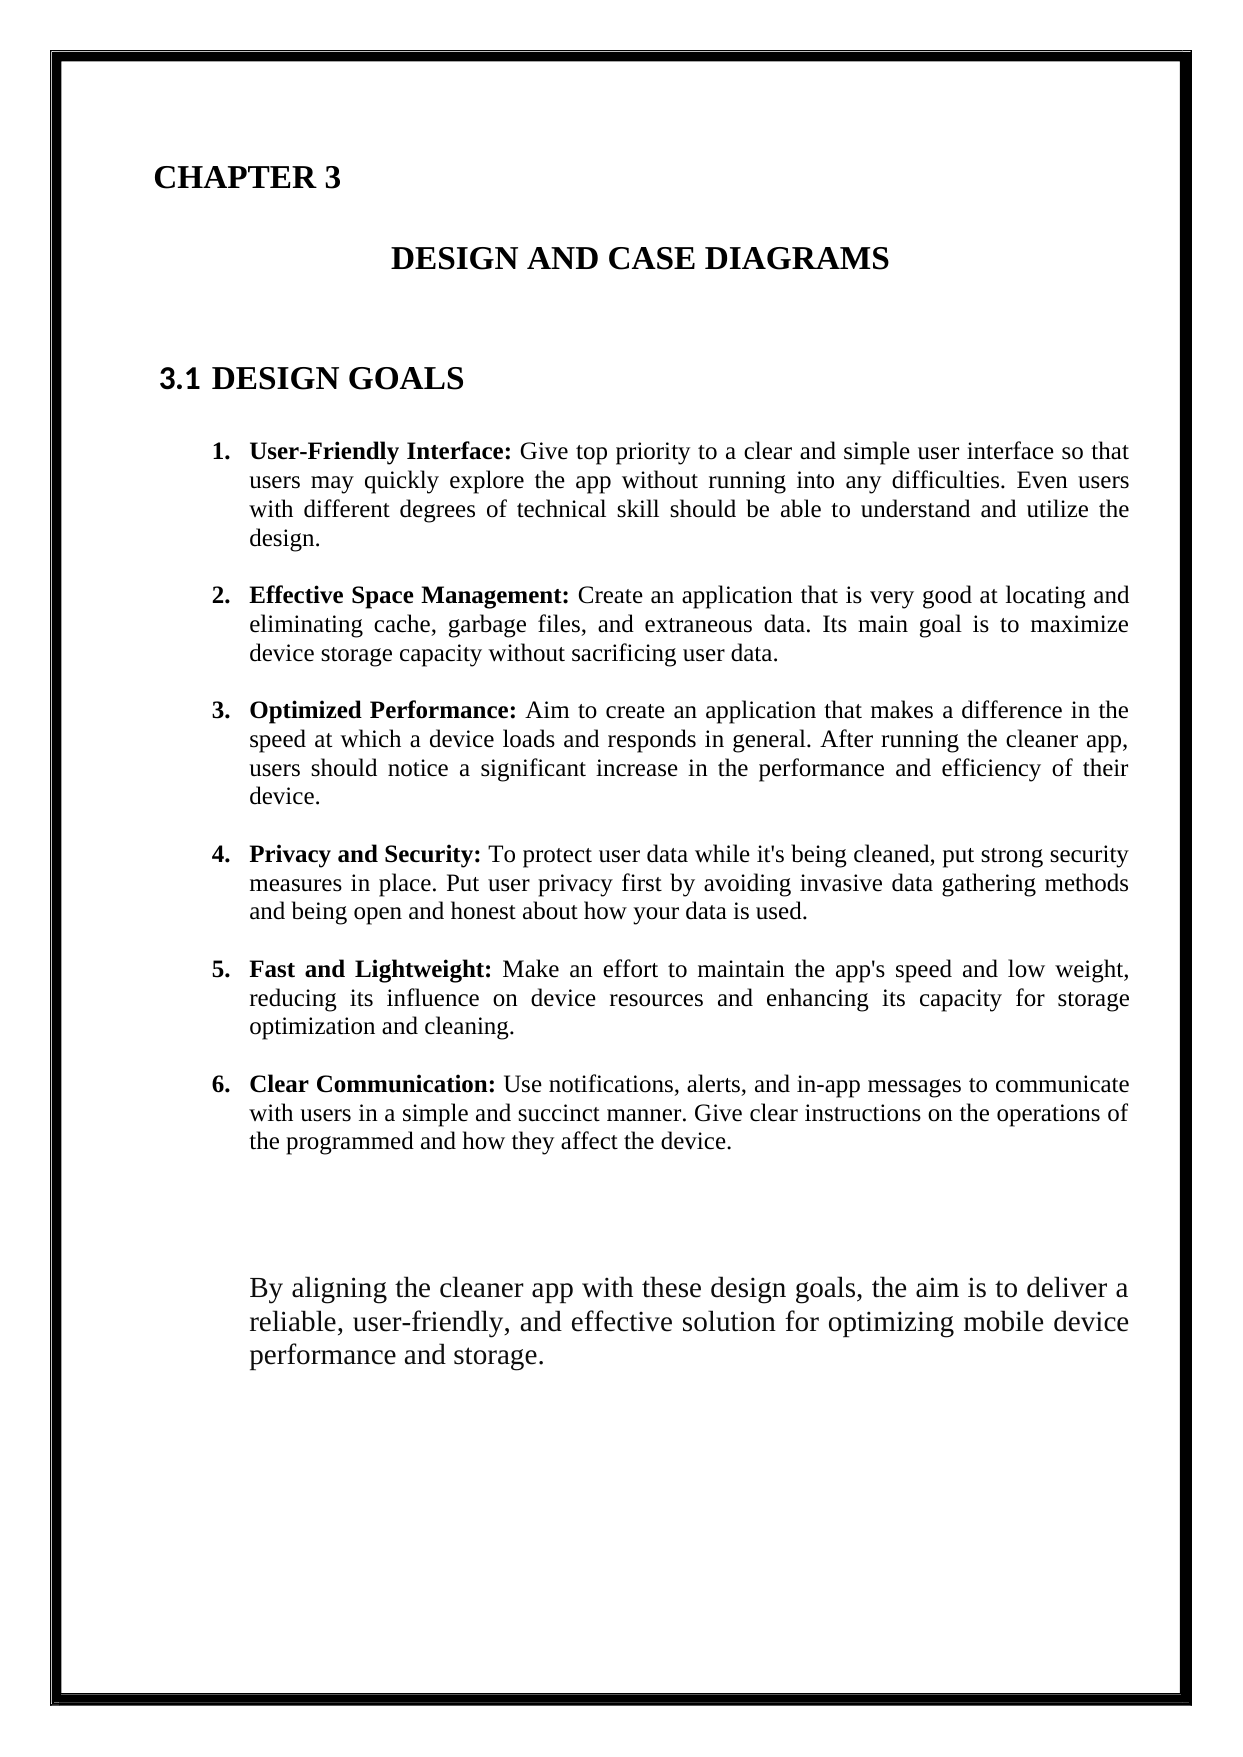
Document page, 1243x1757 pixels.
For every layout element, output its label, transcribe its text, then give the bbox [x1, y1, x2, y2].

subtitle Effective Space Management: Create an application that is very good at locating and eliminating cache, garbage files, and extraneous data. Its main goal is to maximize device storage capacity without sacrificing user data. [212, 580, 1130, 666]
subtitle Optimized Performance: Aim to create an application that makes a difference in the speed at which a device loads and responds in general. After running the cleaner app, users should notice a significant increase in the performance and efficiency of their device. [212, 695, 1130, 810]
subtitle CHAPTER 3 [153, 158, 1130, 196]
subtitle Fast and Lightweight: Make an effort to maintain the app's speed and low weight, reducing its influence on device resources and enhancing its capacity for storage optimization and cleaning. [212, 954, 1130, 1040]
subtitle User-Friendly Interface: Give top priority to a clear and simple user interface so that users may quickly explore the app without running into any difficulties. Even users with different degrees of technical skill should be able to understand and utilize the design. [212, 436, 1130, 551]
subtitle By aligning the cleaner app with these design goals, the aim is to deliver a reliable, user-friendly, and effective solution for optimizing mobile device performance and storage. [249, 1270, 1130, 1371]
subtitle Privacy and Security: To protect user data while it's being cleaned, put strong security measures in place. Put user privacy first by avoiding invasive data gathering methods and being open and honest about how your data is used. [212, 839, 1130, 925]
subtitle DESIGN GOALS [158, 357, 1130, 398]
text DESIGN AND CASE DIAGRAMS [391, 239, 1130, 277]
subtitle Clear Communication: Use notifications, alerts, and in-app messages to communicate with users in a simple and succinct manner. Give clear instructions on the operations of the programmed and how they affect the device. [212, 1069, 1130, 1155]
